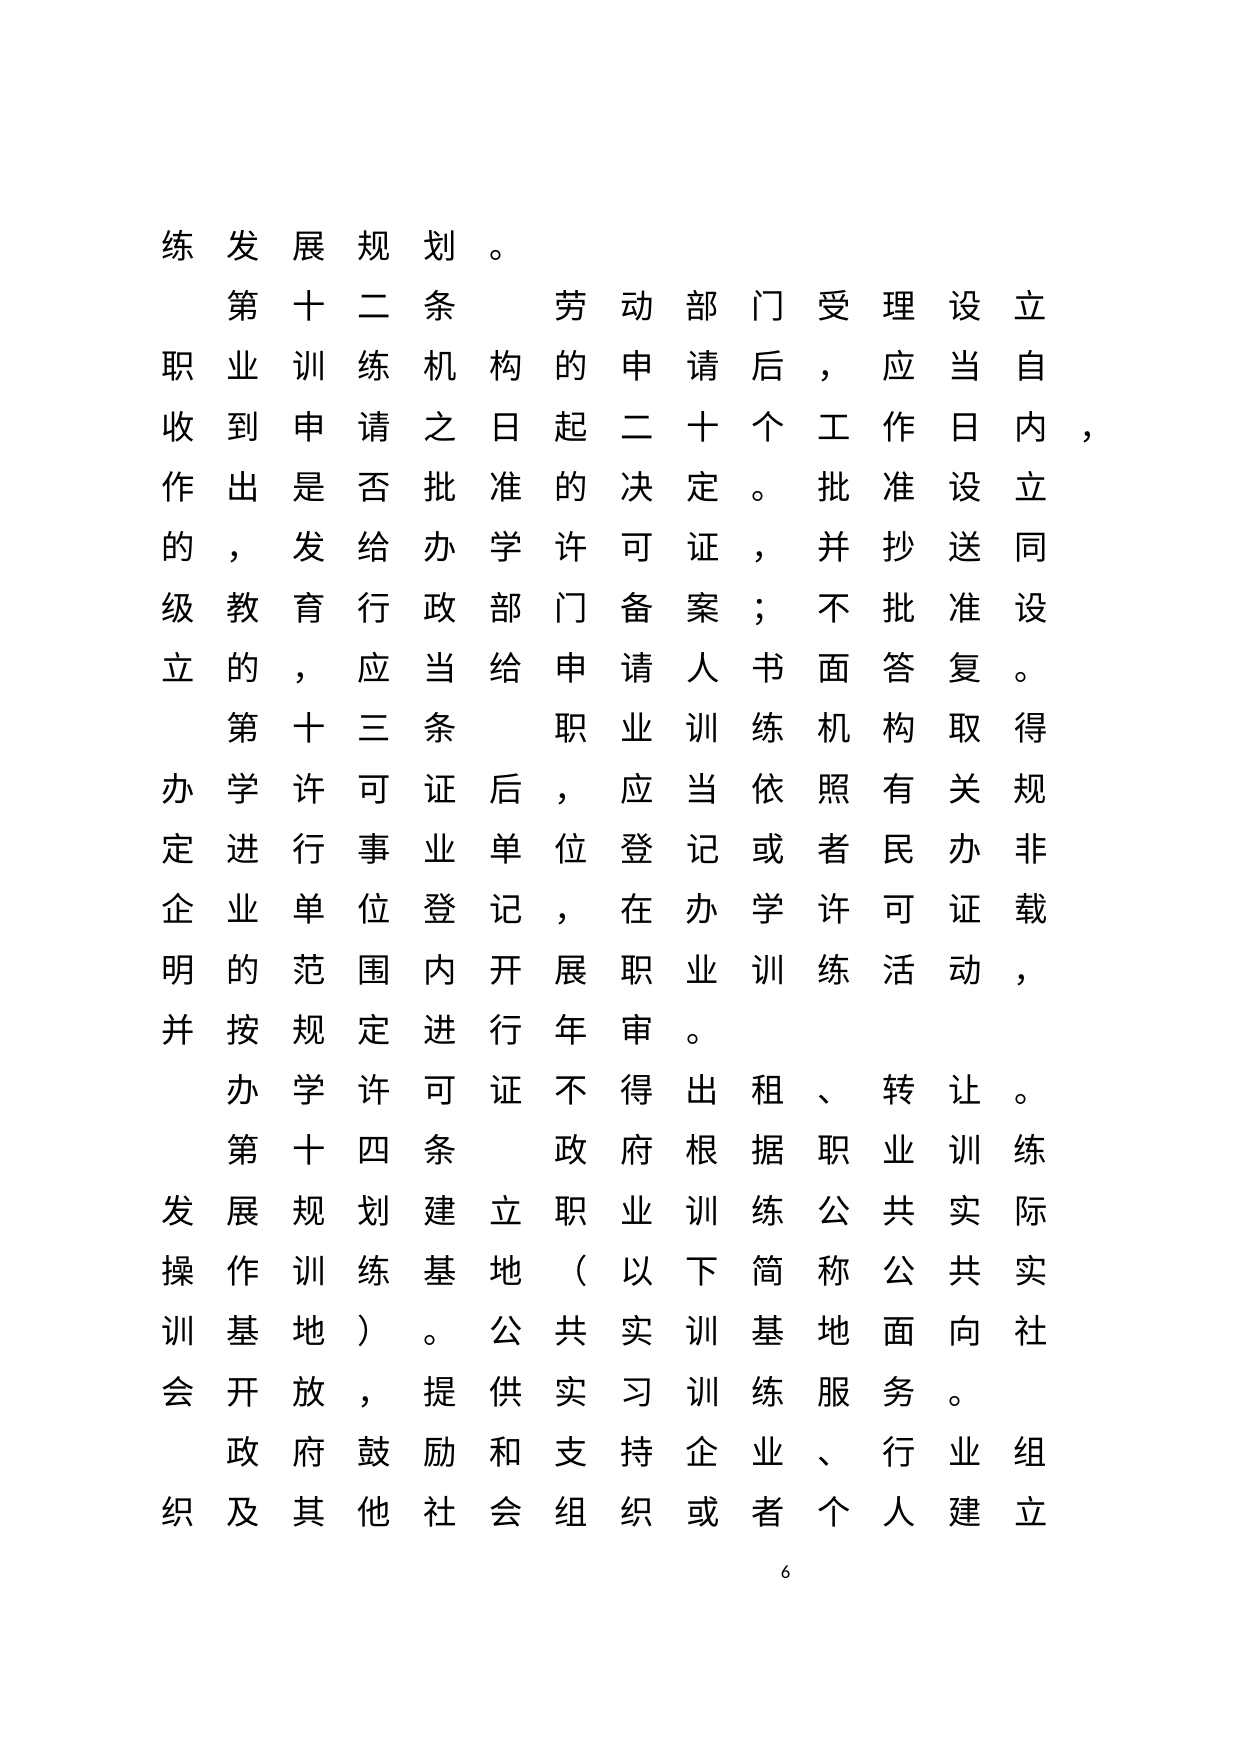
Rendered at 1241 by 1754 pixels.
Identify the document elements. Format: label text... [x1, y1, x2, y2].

text 第十二条 劳动部门受理设立职业训练机构的申请后，应当自收到申请之日起二十个工作日内，作出是否批准的决定。批准设立的，发给办学许可证，并抄送同级教育行政部门备案；不批准设立的，应当给申请人书面答复。 [161, 274, 1079, 696]
text 第十三条 职业训练机构取得办学许可证后，应当依照有关规定进行事业单位登记或者民办非企业单位登记，在办学许可证载明的范围内开展职业训练活动，并按规定进行年审。 [161, 696, 1079, 1058]
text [161, 1420, 1079, 1540]
text （五）符合政府制定的职业训练发展规划。 [161, 213, 1079, 274]
text 办学许可证不得出租、转让。 [161, 1058, 1079, 1118]
text 第十四条 政府根据职业训练发展规划建立职业训练公共实际操作训练基地（以下简称公共实训基地）。公共实训基地面向社会开放，提供实习训练服务。 [161, 1118, 1079, 1420]
